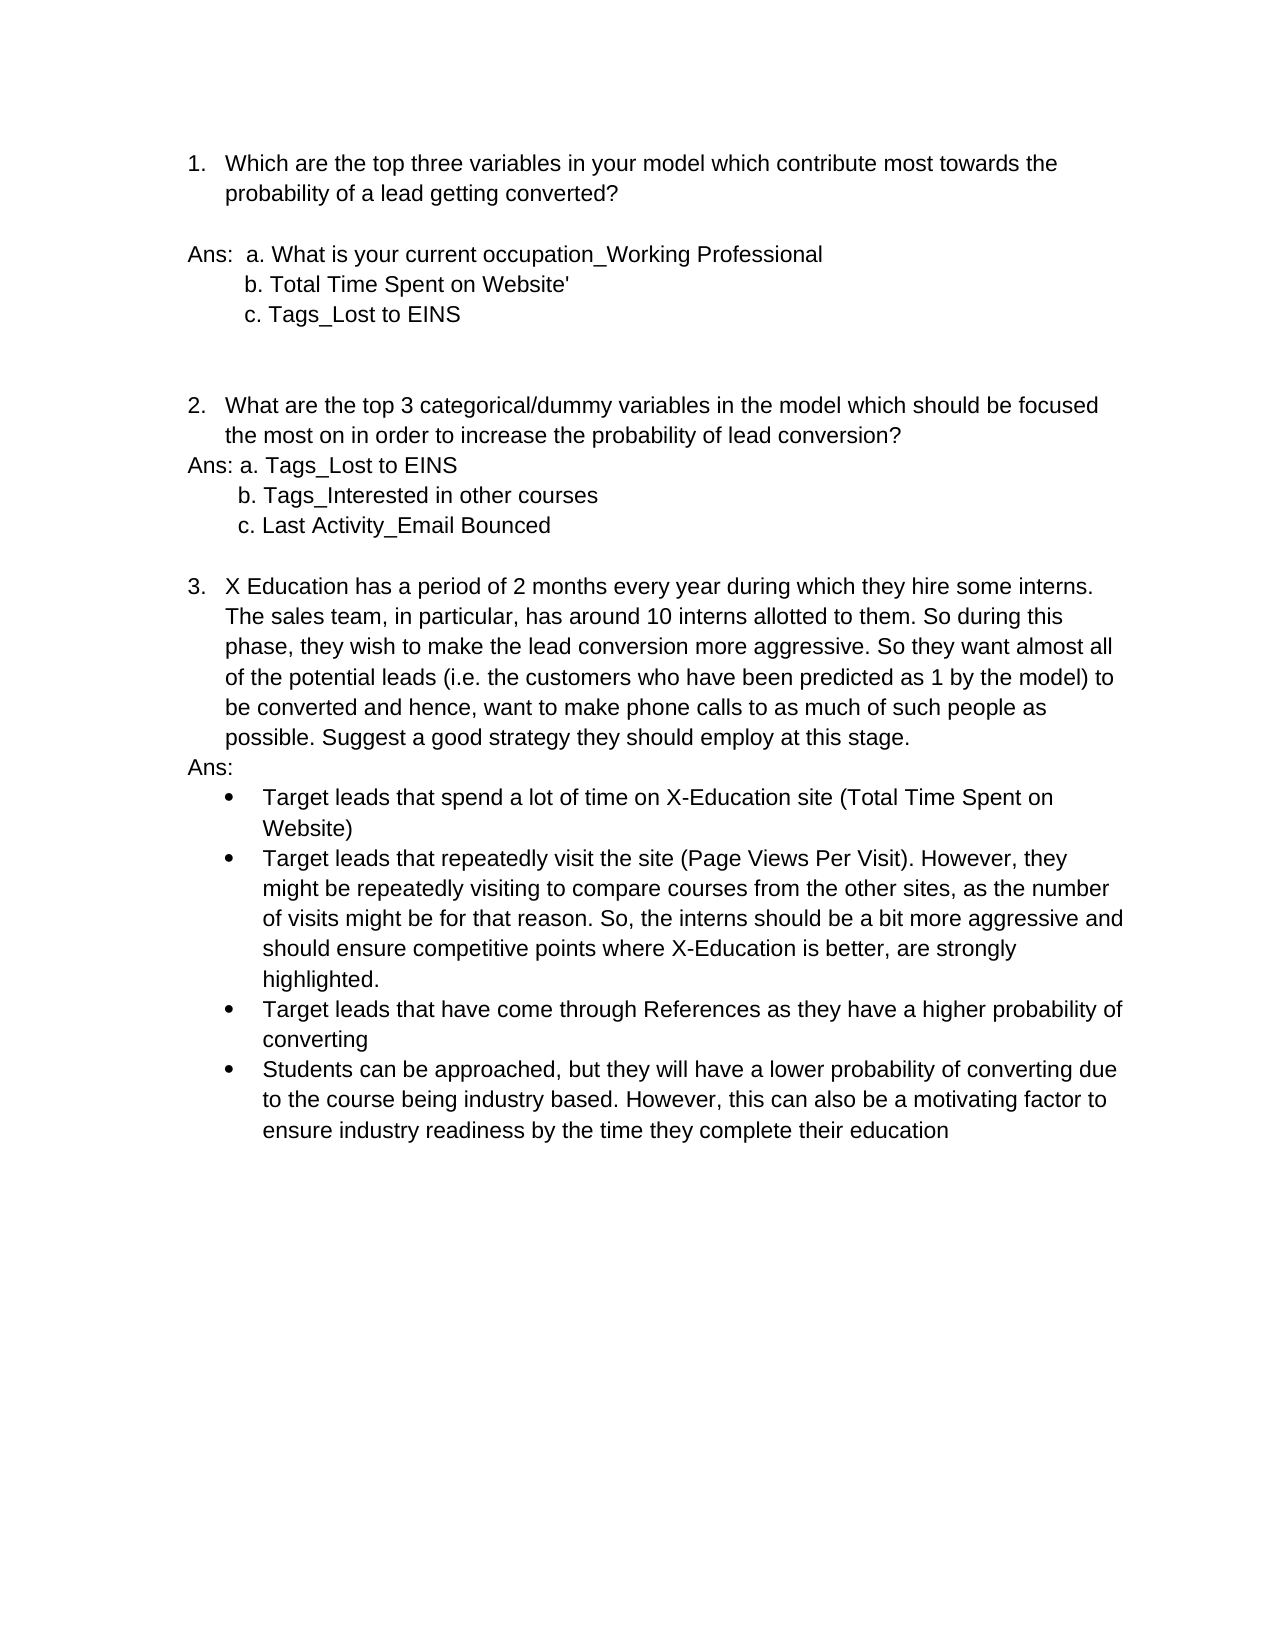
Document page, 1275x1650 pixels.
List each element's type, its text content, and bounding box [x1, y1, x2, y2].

list Target leads that spend a lot of time on X-Education site (Total Time Spent on Website) [225, 784, 1125, 841]
list Students can be approached, but they will have a lower probability of converting due to the course being industry based. However, this can also be a motivating factor to ensure industry readiness by the time they complete their education [225, 1056, 1125, 1143]
text b. Total Time Spent on Website' [187, 271, 1125, 297]
text Ans: [187, 754, 1125, 781]
list X Education has a period of 2 months every year during which they hire some interns. The sales team, in particular, has around 10 interns allotted to them. So during this phase, they wish to make the lead conversion more aggressive. So they want almost all of the potential leads (i.e. the customers who have been predicted as 1 by the model) to be converted and hence, want to make phone calls to as much of such people as possible. Suggest a good strategy they should employ at this stage. [187, 573, 1125, 750]
text c. Tags_Lost to EINS [187, 301, 1125, 327]
list Which are the top three variables in your model which contribute most towards the probability of a lead getting converted? [187, 150, 1125, 207]
text c. Last Activity_Email Bounced [225, 512, 1125, 539]
list What are the top 3 categorical/dummy variables in the model which should be focused the most on in order to increase the probability of lead conversion? [187, 392, 1125, 448]
text b. Tags_Interested in other courses [150, 482, 1125, 509]
list Target leads that repeatedly visit the site (Page Views Per Visit). However, they might be repeatedly visiting to compare courses from the other sites, as the number of visits might be for that reason. So, the interns should be a bit more aggressive and should ensure competitive points where X-Education is better, are strongly highlighted. [225, 845, 1125, 992]
list Target leads that have come through References as they have a higher probability of converting [225, 996, 1125, 1052]
text Ans: a. What is your current occupation_Working Professional [150, 241, 1125, 267]
text Ans: a. Tags_Lost to EINS [187, 452, 1125, 478]
